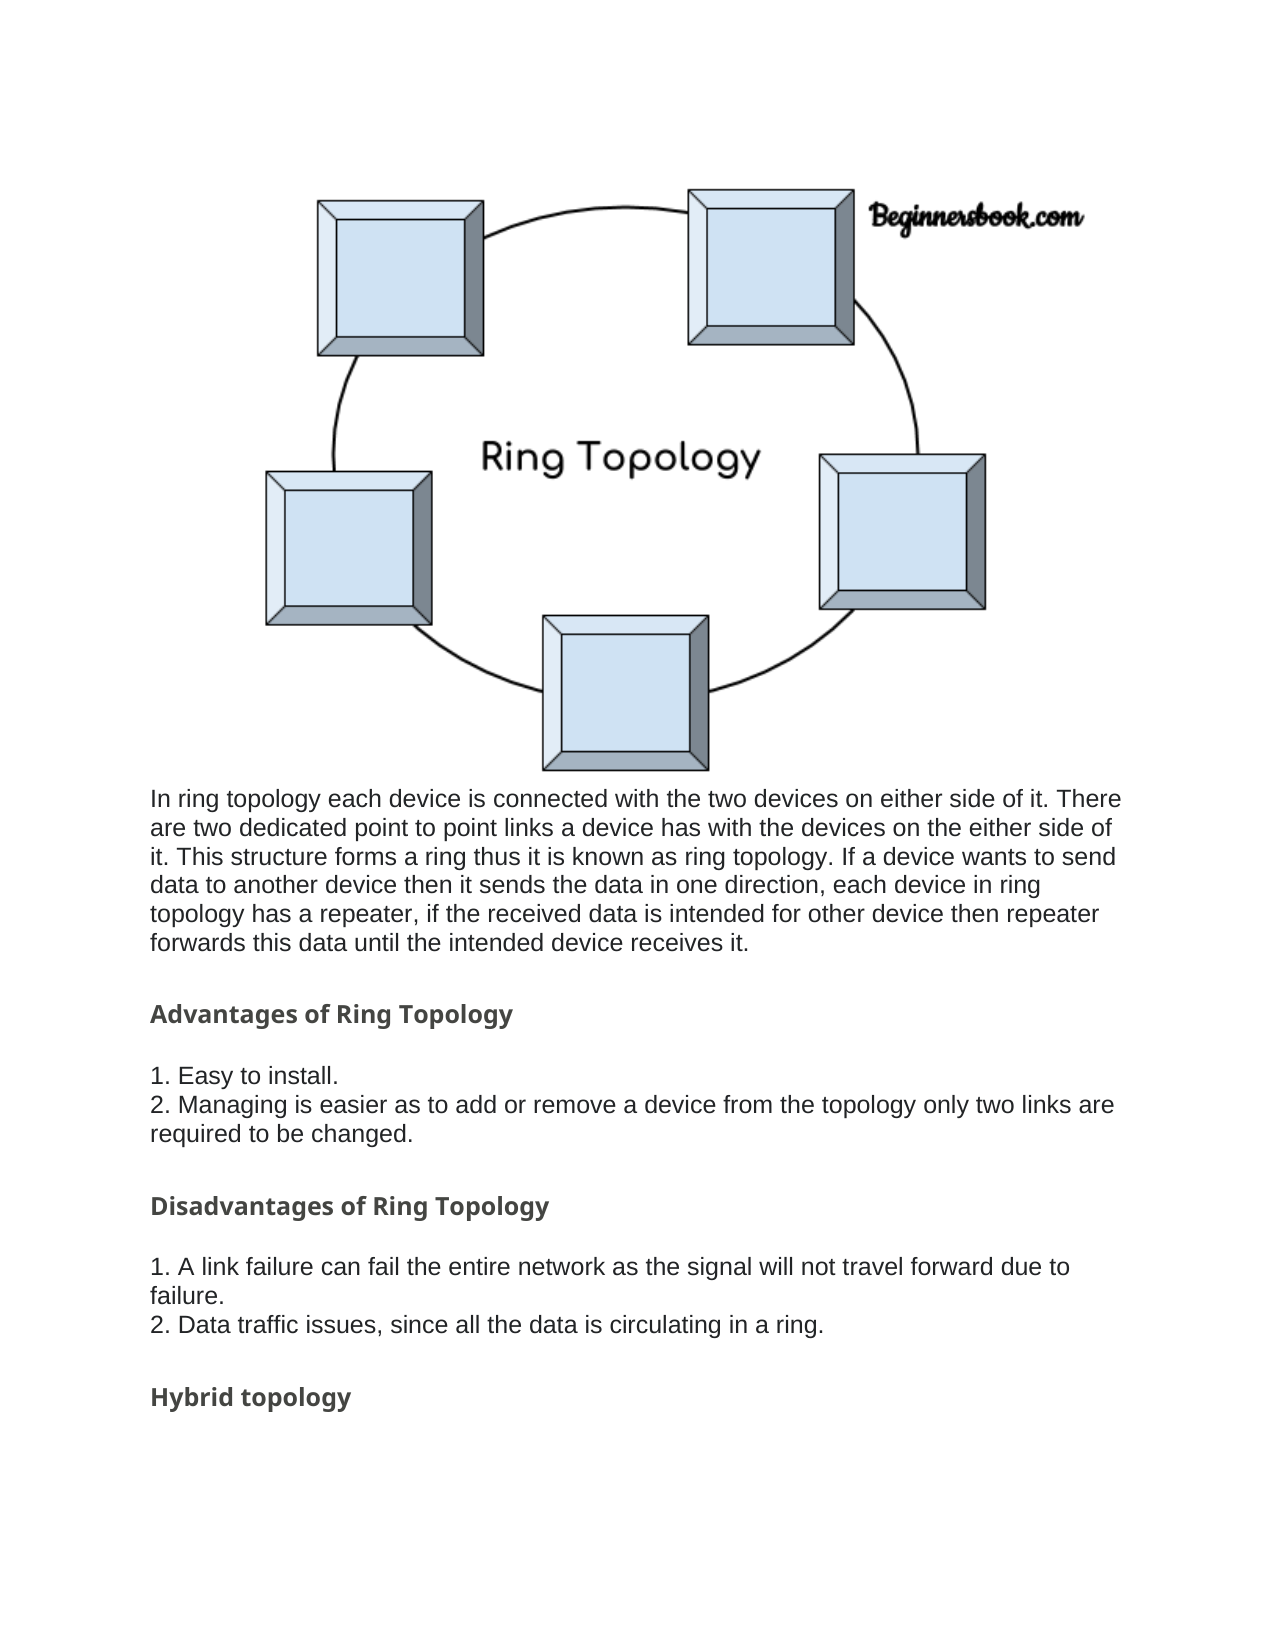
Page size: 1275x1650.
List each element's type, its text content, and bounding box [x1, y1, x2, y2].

text 1. A link failure can fail the entire network as the signal will not travel forward due to failure. 2. Data traffic issues, since all the data is circulating in a ring. [150, 1252, 1125, 1339]
picture [150, 159, 1088, 784]
text 1. Easy to install. 2. Managing is easier as to add or remove a device from the topology only two links are required to be changed. [150, 1061, 1125, 1148]
subtitle Disadvantages of Ring Topology [150, 1188, 1125, 1222]
subtitle Advantages of Ring Topology [150, 997, 1125, 1031]
subtitle Hybrid topology [150, 1379, 1125, 1413]
